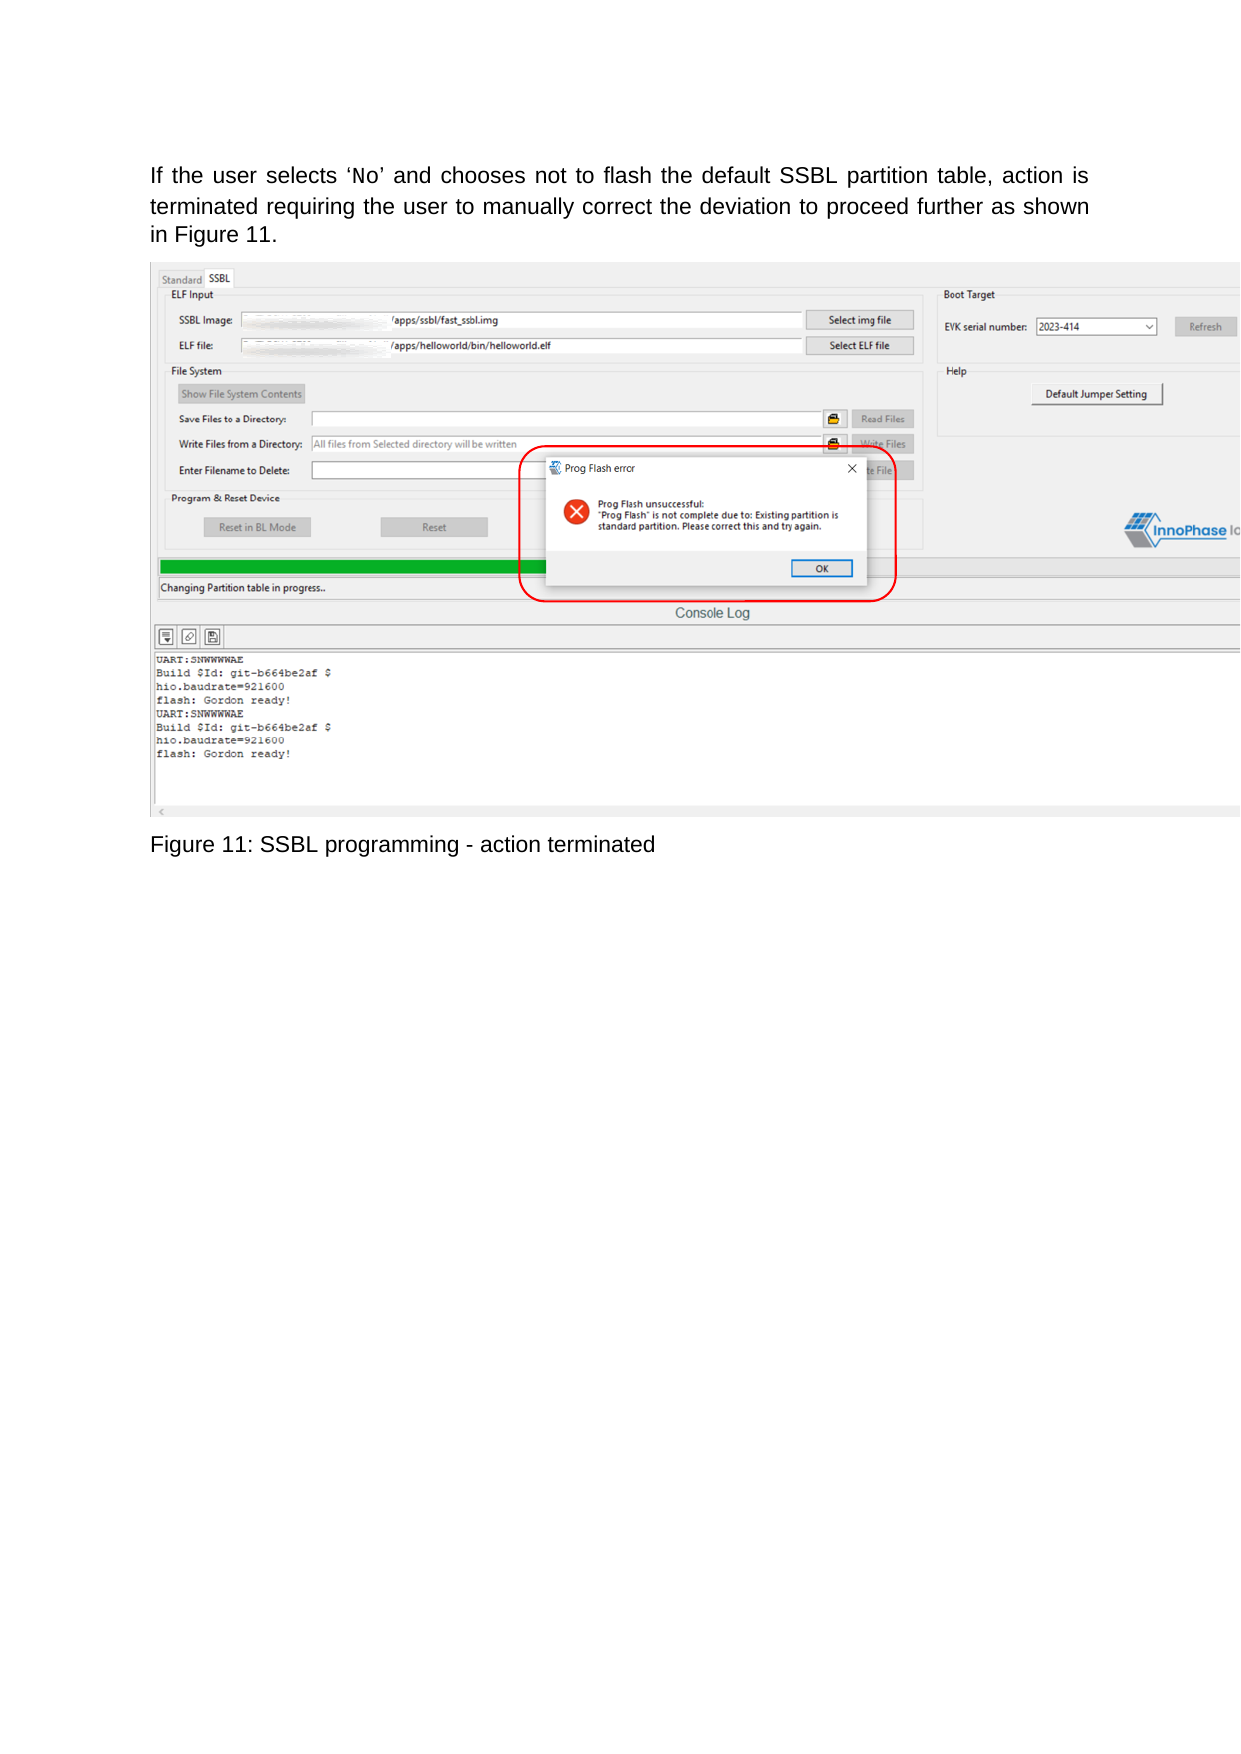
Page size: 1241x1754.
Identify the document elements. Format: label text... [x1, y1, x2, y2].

picture [150, 262, 1241, 817]
